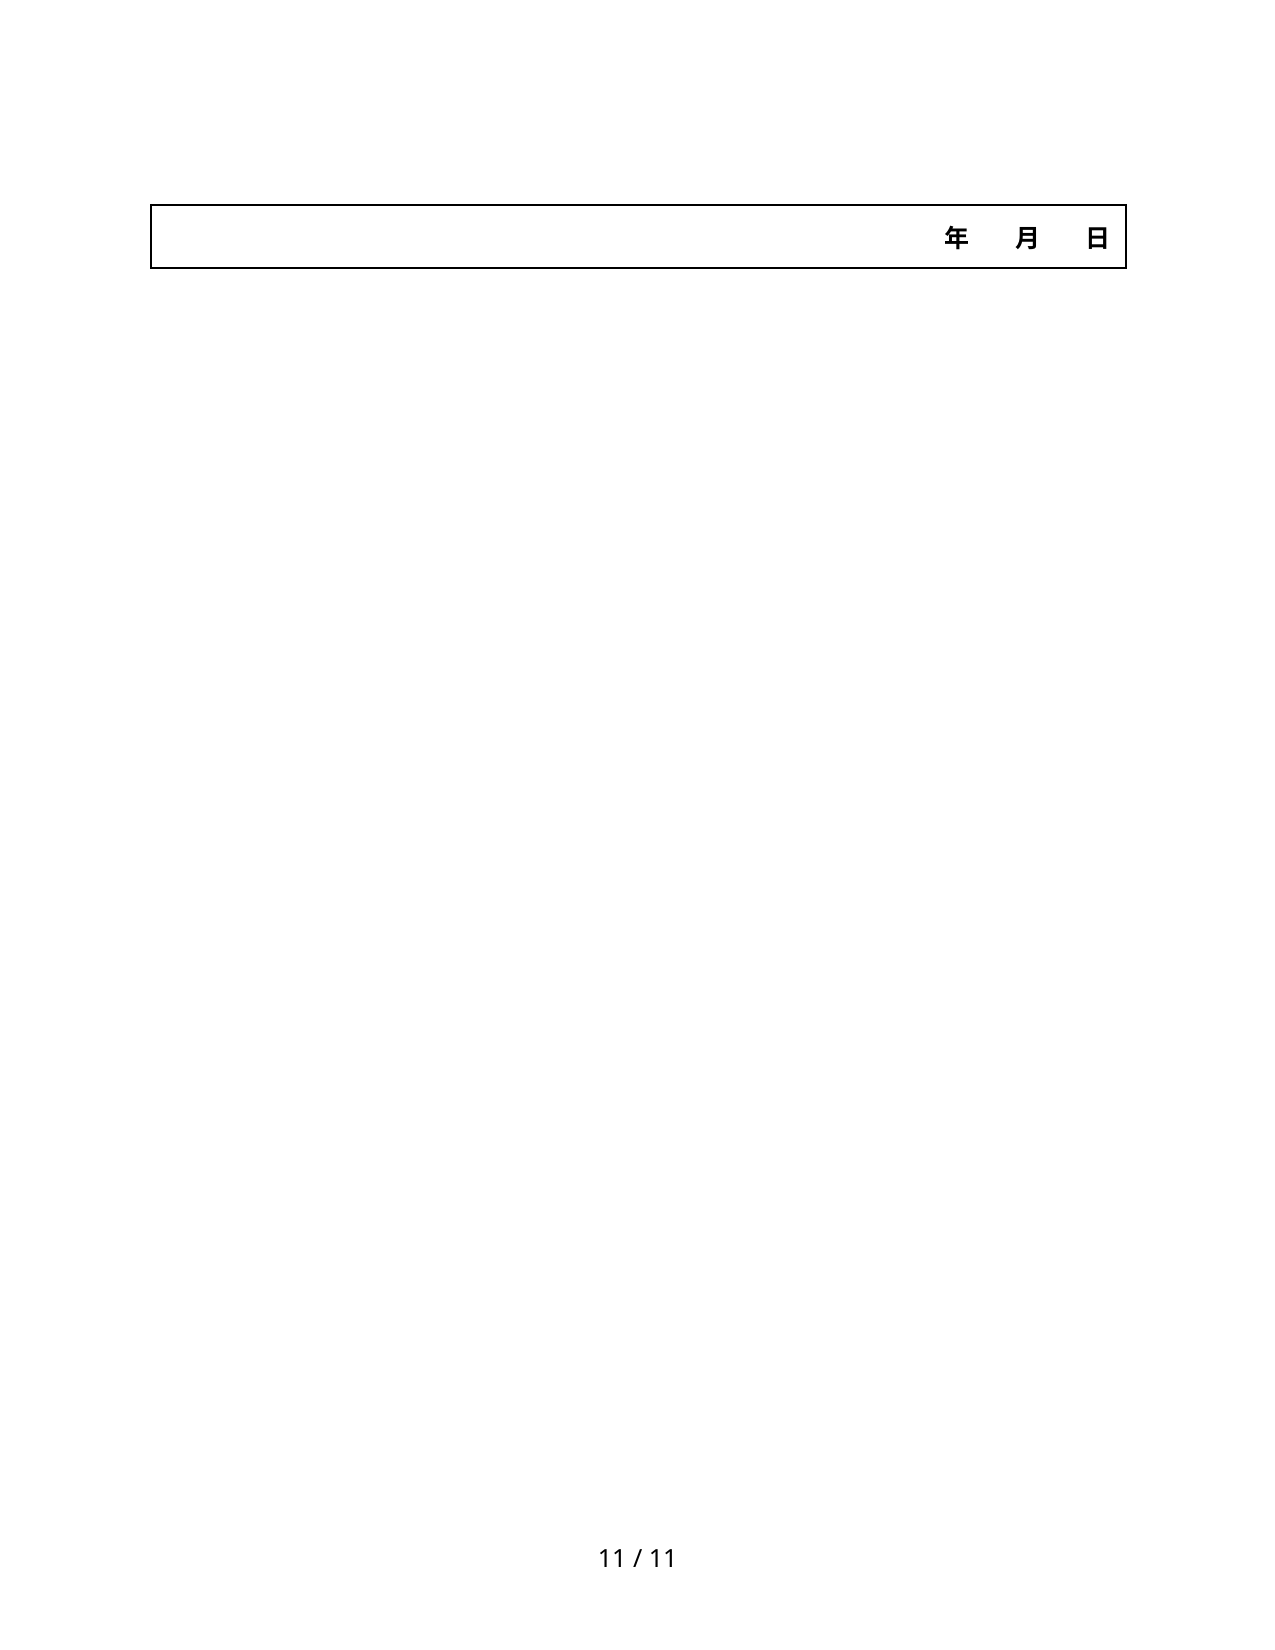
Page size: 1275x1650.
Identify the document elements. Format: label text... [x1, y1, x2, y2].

table_header 负责人（签章）： 年 月 日 [152, 206, 1125, 267]
